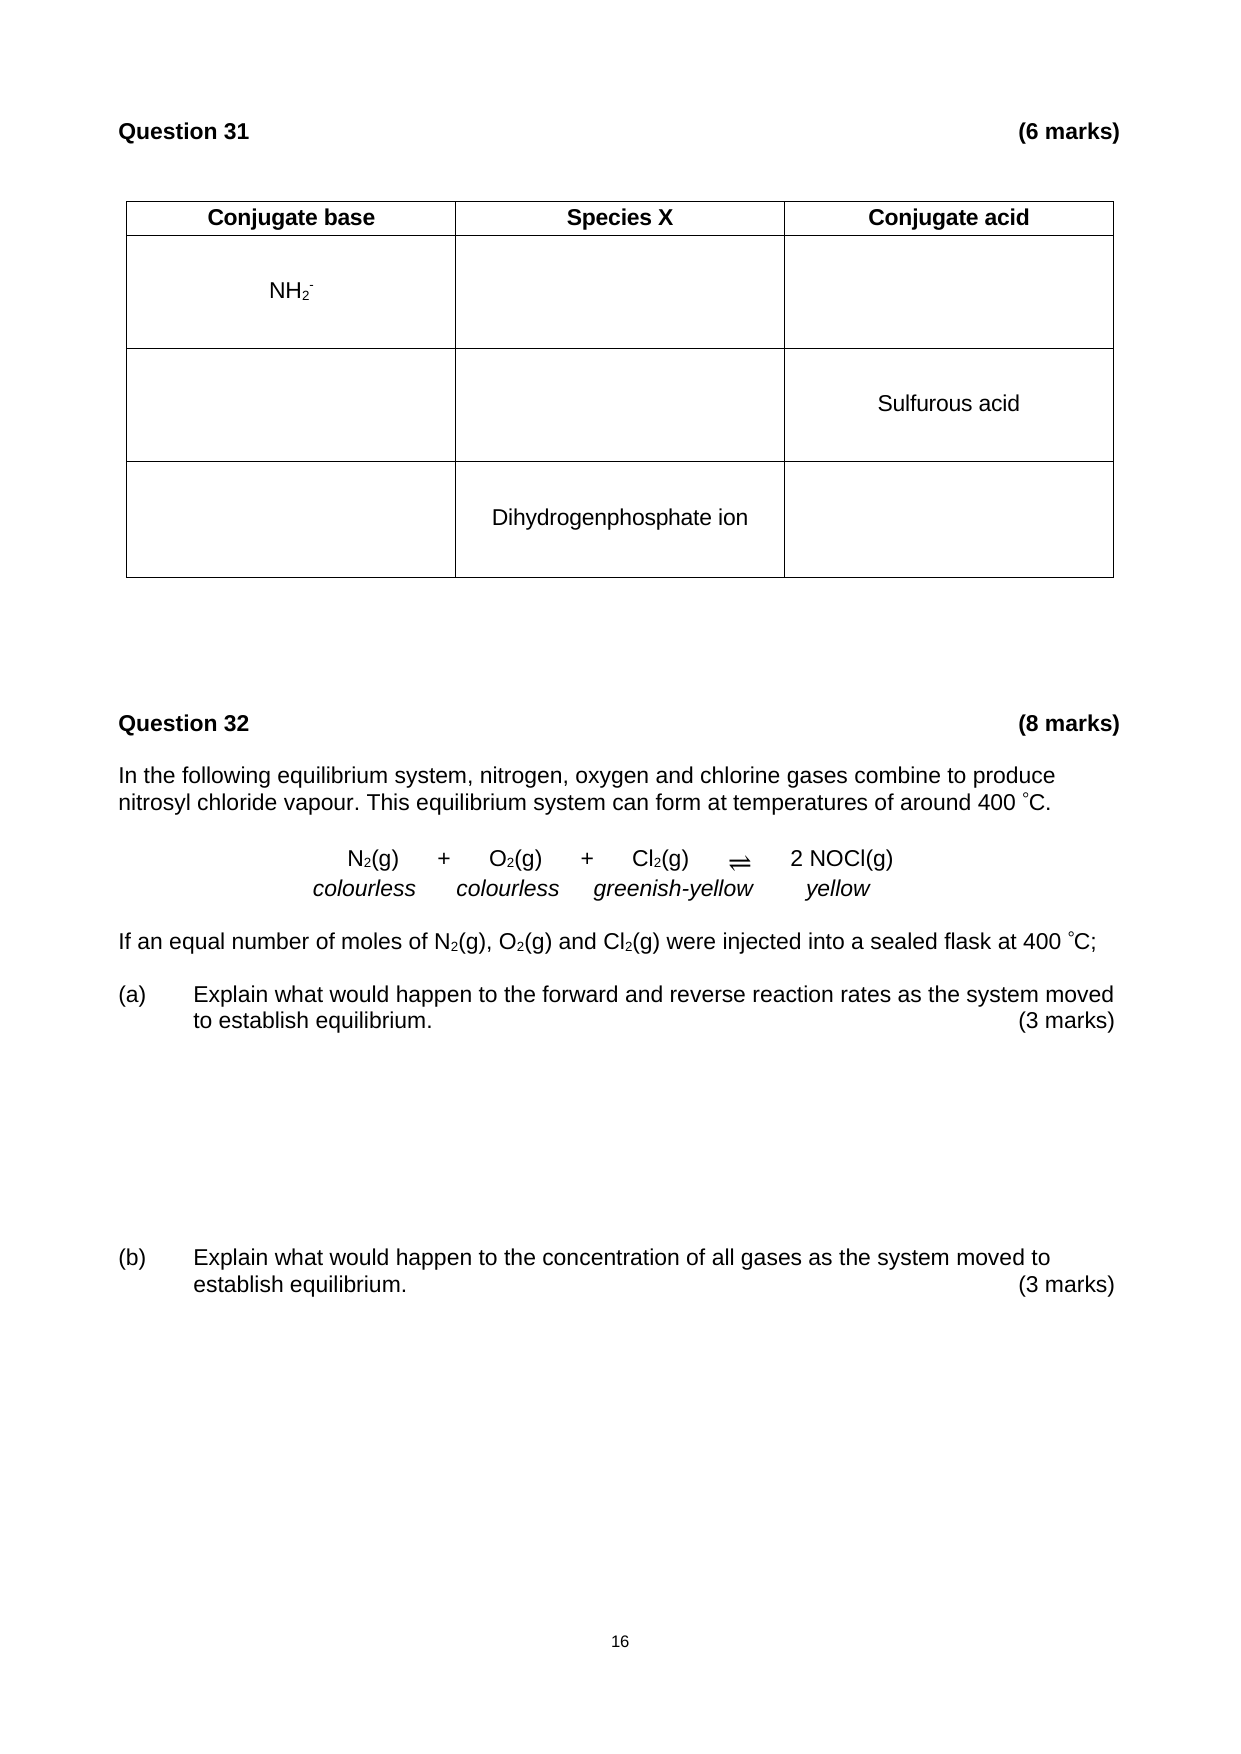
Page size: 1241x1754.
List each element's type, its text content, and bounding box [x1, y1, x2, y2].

text In the following equilibrium system, nitrogen, oxygen and chlorine gases combine to produce nitrosyl chloride vapour. This equilibrium system can form at temperatures of around 400 C. [118, 762, 1122, 815]
table_cell Dihydrogenphosphate ion [456, 462, 784, 577]
text Question 32 (8 marks) [118, 709, 1122, 736]
table_cell [127, 349, 455, 461]
text colourless colourless greenish-yellow yellow [118, 875, 1122, 902]
table_header Conjugate base [127, 202, 455, 235]
text Question 31 (6 marks) [118, 118, 1122, 144]
text N2(g) + O2(g) + Cl2(g) ⇌ 2 NOCl(g) [118, 841, 1122, 875]
table_cell [785, 462, 1113, 577]
text If an equal number of moles of N2(g), O2(g) and Cl2(g) were injected into a sealed flask at 400 C; [118, 928, 1122, 954]
table_header Species X [456, 202, 784, 235]
table_cell [456, 349, 784, 461]
table_header Conjugate acid [785, 202, 1113, 235]
table_cell [127, 462, 455, 577]
table_cell [456, 236, 784, 348]
table_cell Sulfurous acid [785, 349, 1113, 461]
text (b) Explain what would happen to the concentration of all gases as the system moved to establish equilibrium. (3 marks) [118, 1244, 1122, 1297]
table_cell [785, 236, 1113, 348]
text (a) Explain what would happen to the forward and reverse reaction rates as the system moved to establish equilibrium. (3 marks) [118, 981, 1122, 1033]
table_cell NH2- [127, 236, 455, 348]
